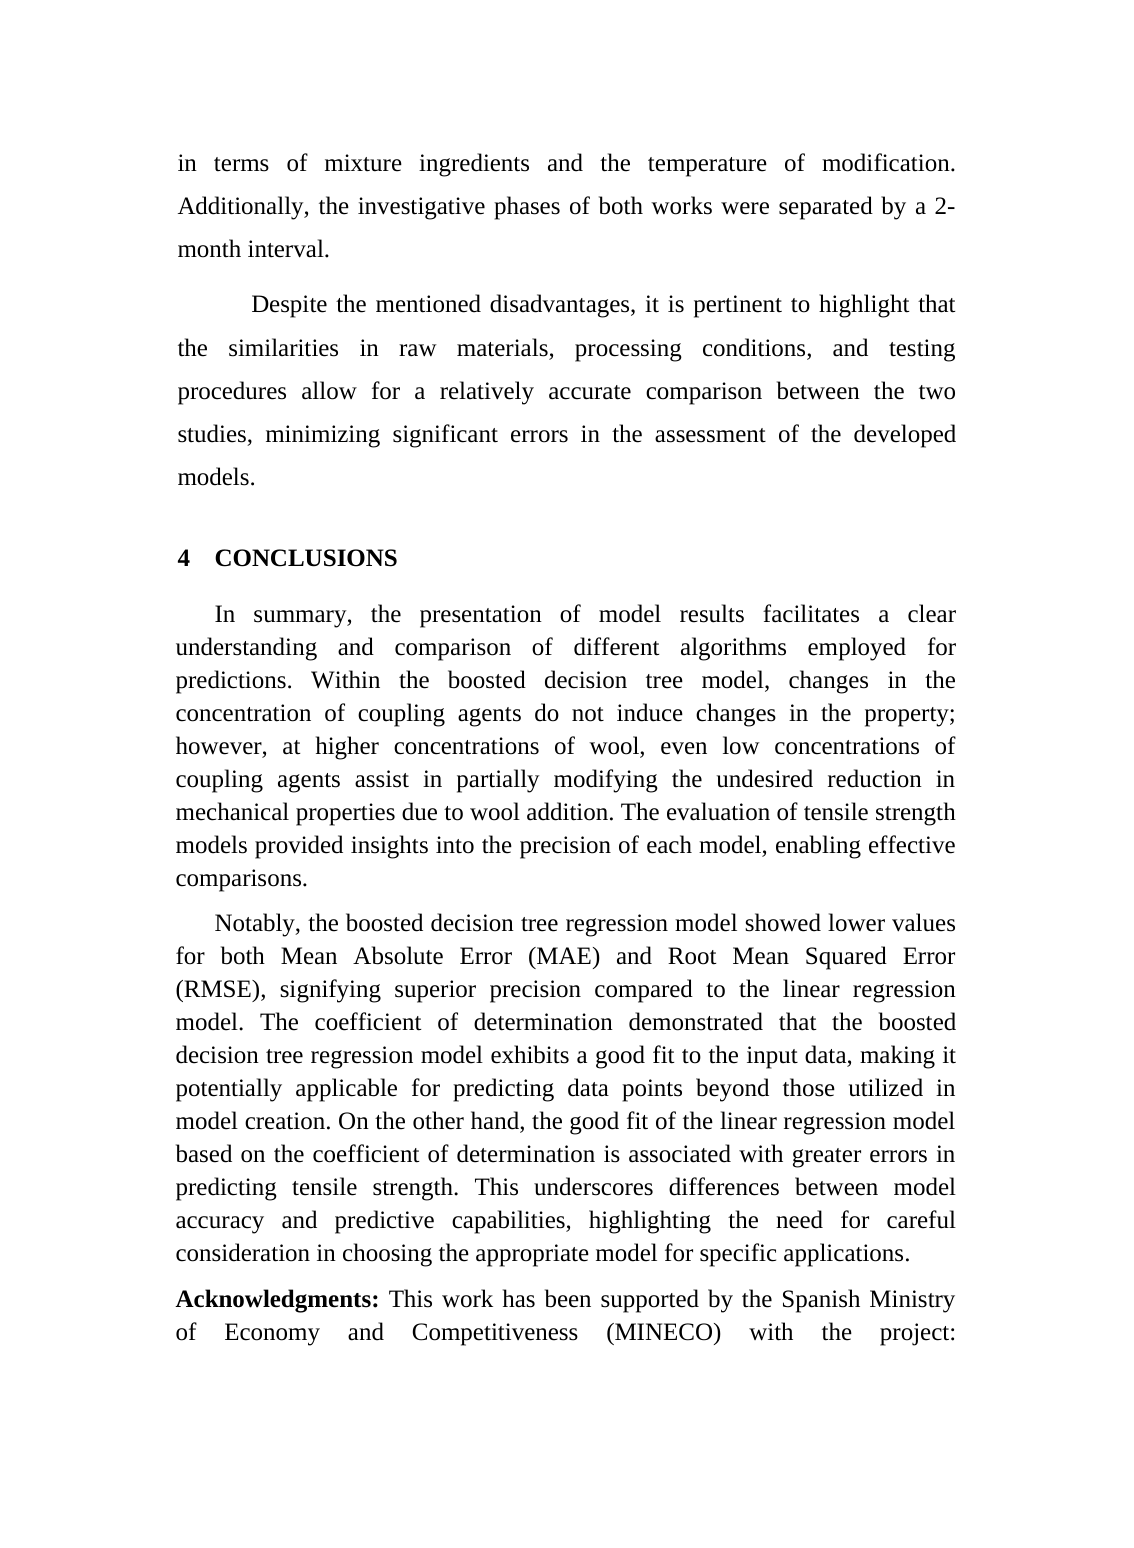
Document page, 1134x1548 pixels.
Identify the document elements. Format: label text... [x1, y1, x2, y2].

text Despite the mentioned disadvantages, it is pertinent to highlight that the similarities in raw materials, processing conditions, and testing procedures allow for a relatively accurate comparison between the two studies, minimizing significant errors in the assessment of the developed models. [177, 289, 957, 491]
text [175, 1284, 957, 1346]
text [177, 148, 957, 263]
text Notably, the boosted decision tree regression model showed lower values for both Mean Absolute Error (MAE) and Root Mean Squared Error (RMSE), signifying superior precision compared to the linear regression model. The coefficient of determination demonstrated that the boosted decision tree regression model exhibits a good fit to the input data, making it potentially applicable for predicting data points beyond those utilized in model creation. On the other hand, the good fit of the linear regression model based on the coefficient of determination is associated with greater errors in predicting tensile strength. This underscores differences between model accuracy and predictive capabilities, highlighting the need for careful consideration in choosing the appropriate model for specific applications. [175, 908, 957, 1267]
subtitle CONCLUSIONS [177, 543, 957, 571]
text In summary, the presentation of model results facilitates a clear understanding and comparison of different algorithms employed for predictions. Within the boosted decision tree model, changes in the concentration of coupling agents do not induce changes in the property; however, at higher concentrations of wool, even low concentrations of coupling agents assist in partially modifying the undesired reduction in mechanical properties due to wool addition. The evaluation of tensile strength models provided insights into the precision of each model, enabling effective comparisons. [175, 599, 957, 892]
